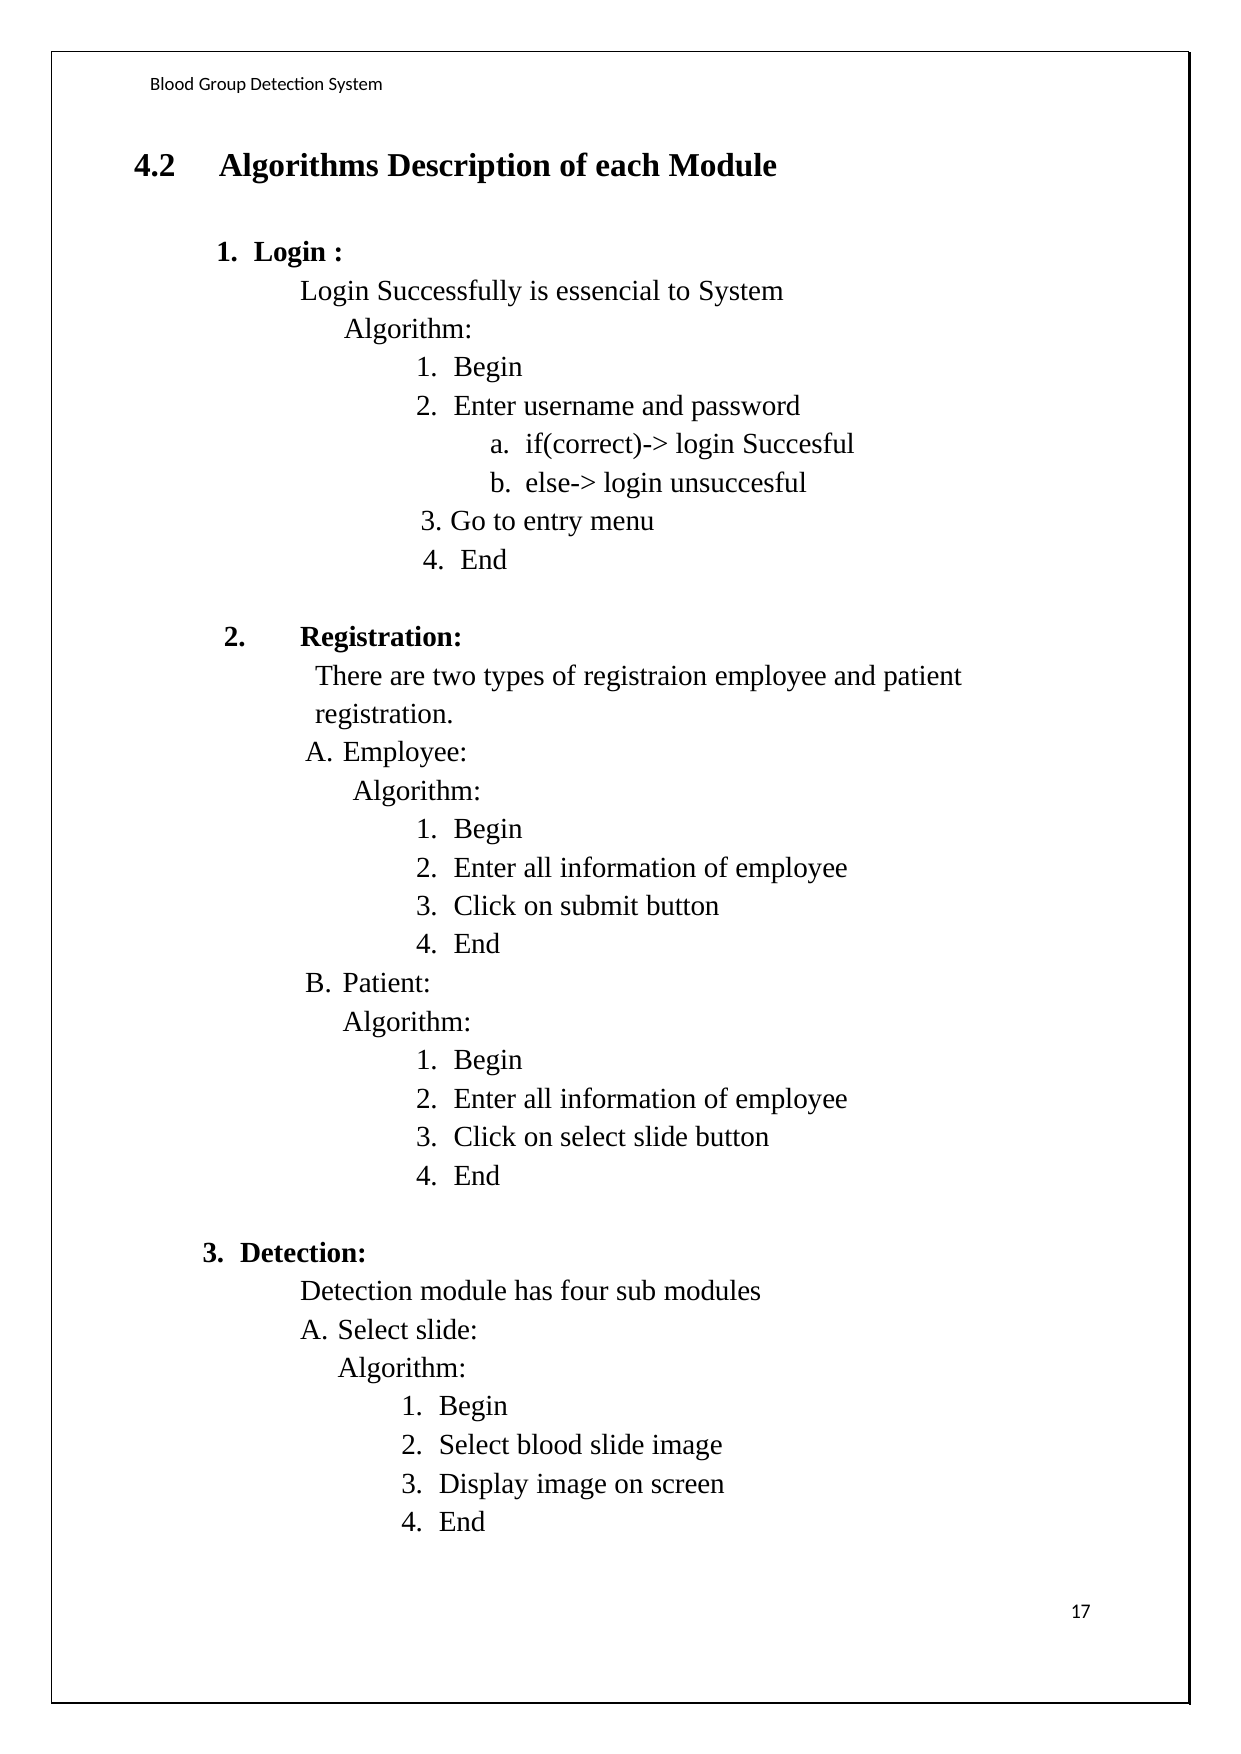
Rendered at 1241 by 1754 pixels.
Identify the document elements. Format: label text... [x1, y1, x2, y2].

list Employee: Algorithm: [305, 734, 482, 806]
list End [401, 1504, 1103, 1538]
subtitle Detection: [202, 1235, 1103, 1268]
list End [423, 542, 1103, 576]
list Go to entry menu [420, 503, 1103, 537]
list Enter username and password [416, 388, 1103, 422]
list Select slide: Algorithm: [300, 1312, 479, 1384]
list End [416, 927, 1103, 960]
list End [416, 1158, 1103, 1191]
text Login Successfully is essencial to System Algorithm: [300, 273, 909, 344]
list if(correct)-> login Succesful [490, 426, 1103, 460]
list Enter all information of employee [416, 1081, 1103, 1114]
list Patient: Algorithm: [305, 965, 473, 1037]
text There are two types of registraion employee and patient registration. [315, 658, 1097, 729]
text Detection module has four sub modules [300, 1273, 1103, 1307]
list Begin [416, 811, 1103, 845]
list Select blood slide image [401, 1427, 1103, 1461]
list Begin [401, 1389, 1103, 1422]
text 17 [123, 1599, 1091, 1624]
list Click on select slide button [416, 1119, 1103, 1153]
list Display image on screen [401, 1466, 1103, 1499]
list Begin [416, 1042, 1103, 1076]
list Begin [416, 349, 1103, 383]
list else-> login unsuccesful [490, 465, 1103, 498]
list Click on submit button [416, 888, 1103, 922]
subtitle Registration: [224, 619, 1103, 653]
subtitle Login : [216, 234, 1103, 267]
subtitle Algorithms Description of each Module [134, 146, 1103, 184]
list Enter all information of employee [416, 850, 1103, 883]
text Blood Group Detection System [150, 72, 1103, 95]
